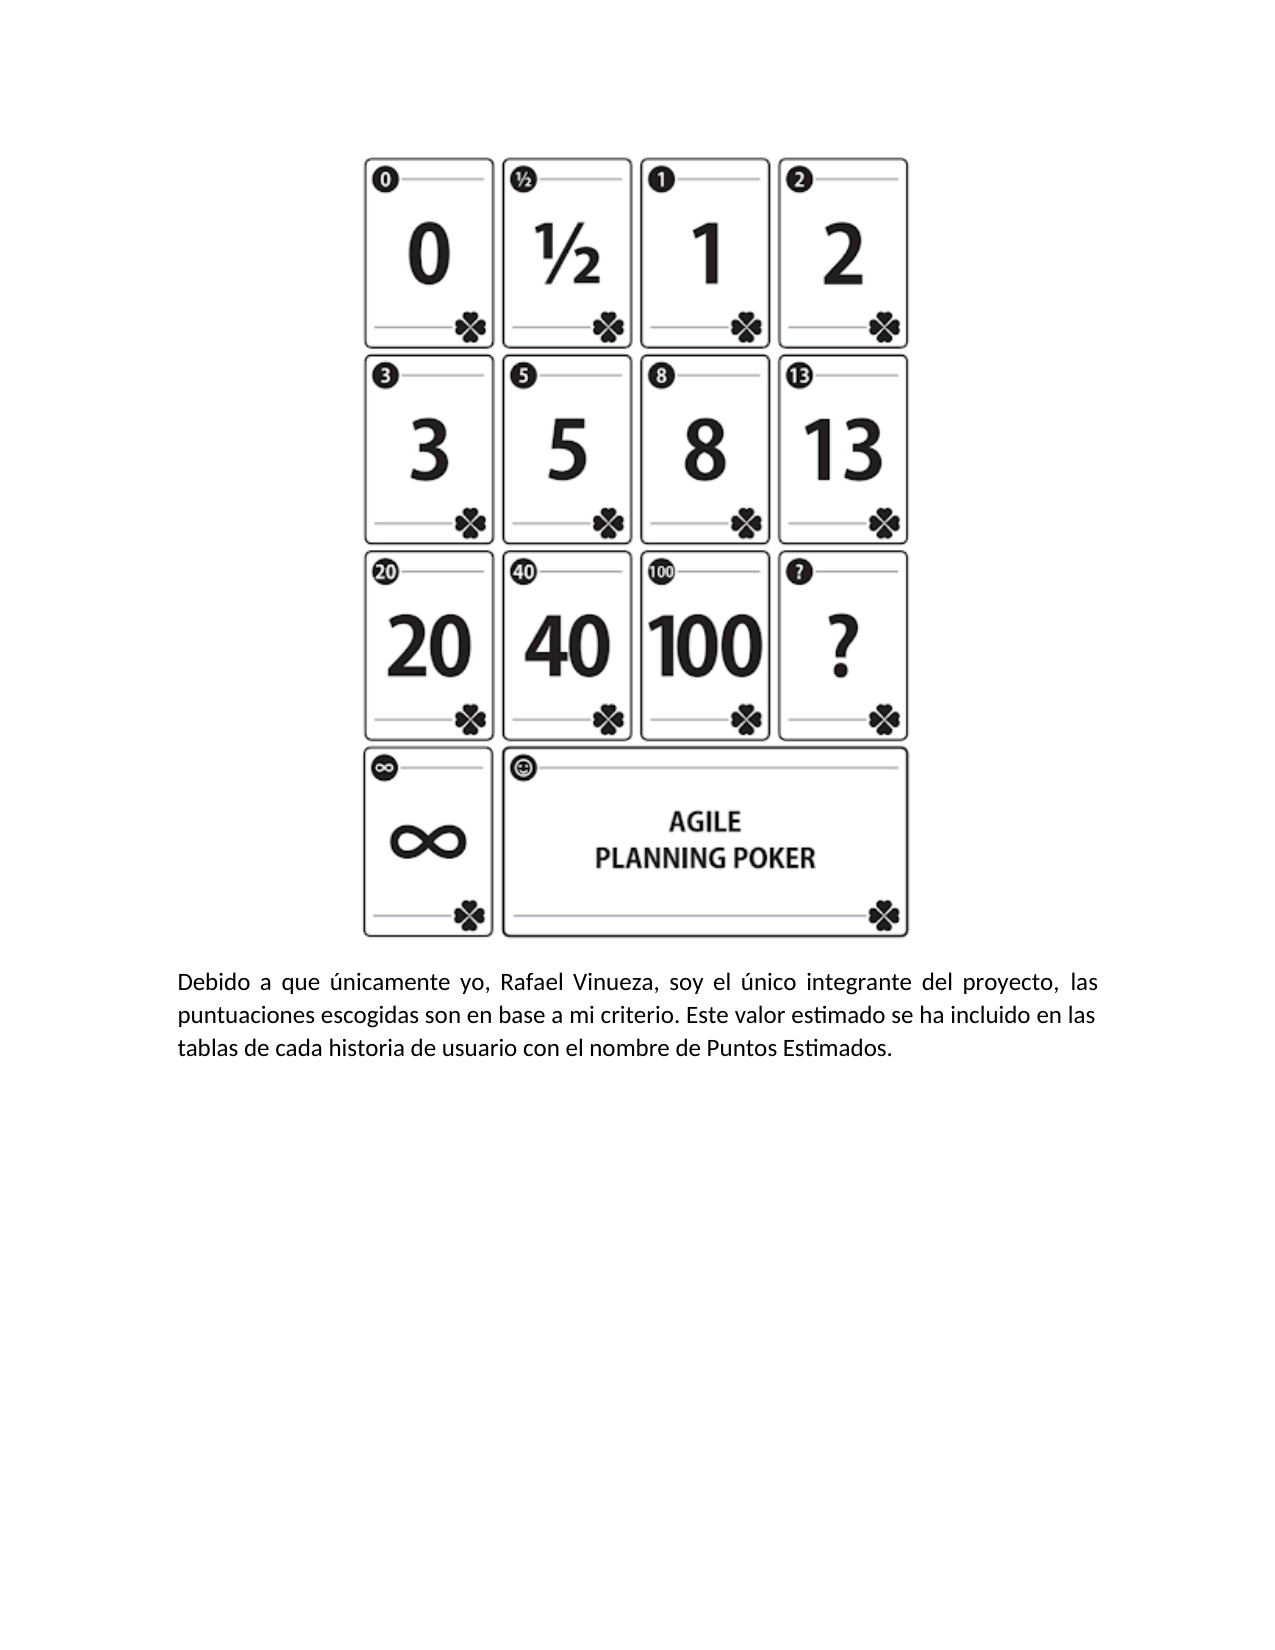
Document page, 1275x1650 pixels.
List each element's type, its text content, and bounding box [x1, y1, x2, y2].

text Debido a que únicamente yo, Rafael Vinueza, soy el único integrante del proyecto, las puntuaciones escogidas son en base a mi criterio. Este valor estimado se ha incluido en las tablas de cada historia de usuario con el nombre de Puntos Estimados. [177, 966, 1098, 1063]
picture [356, 147, 919, 948]
